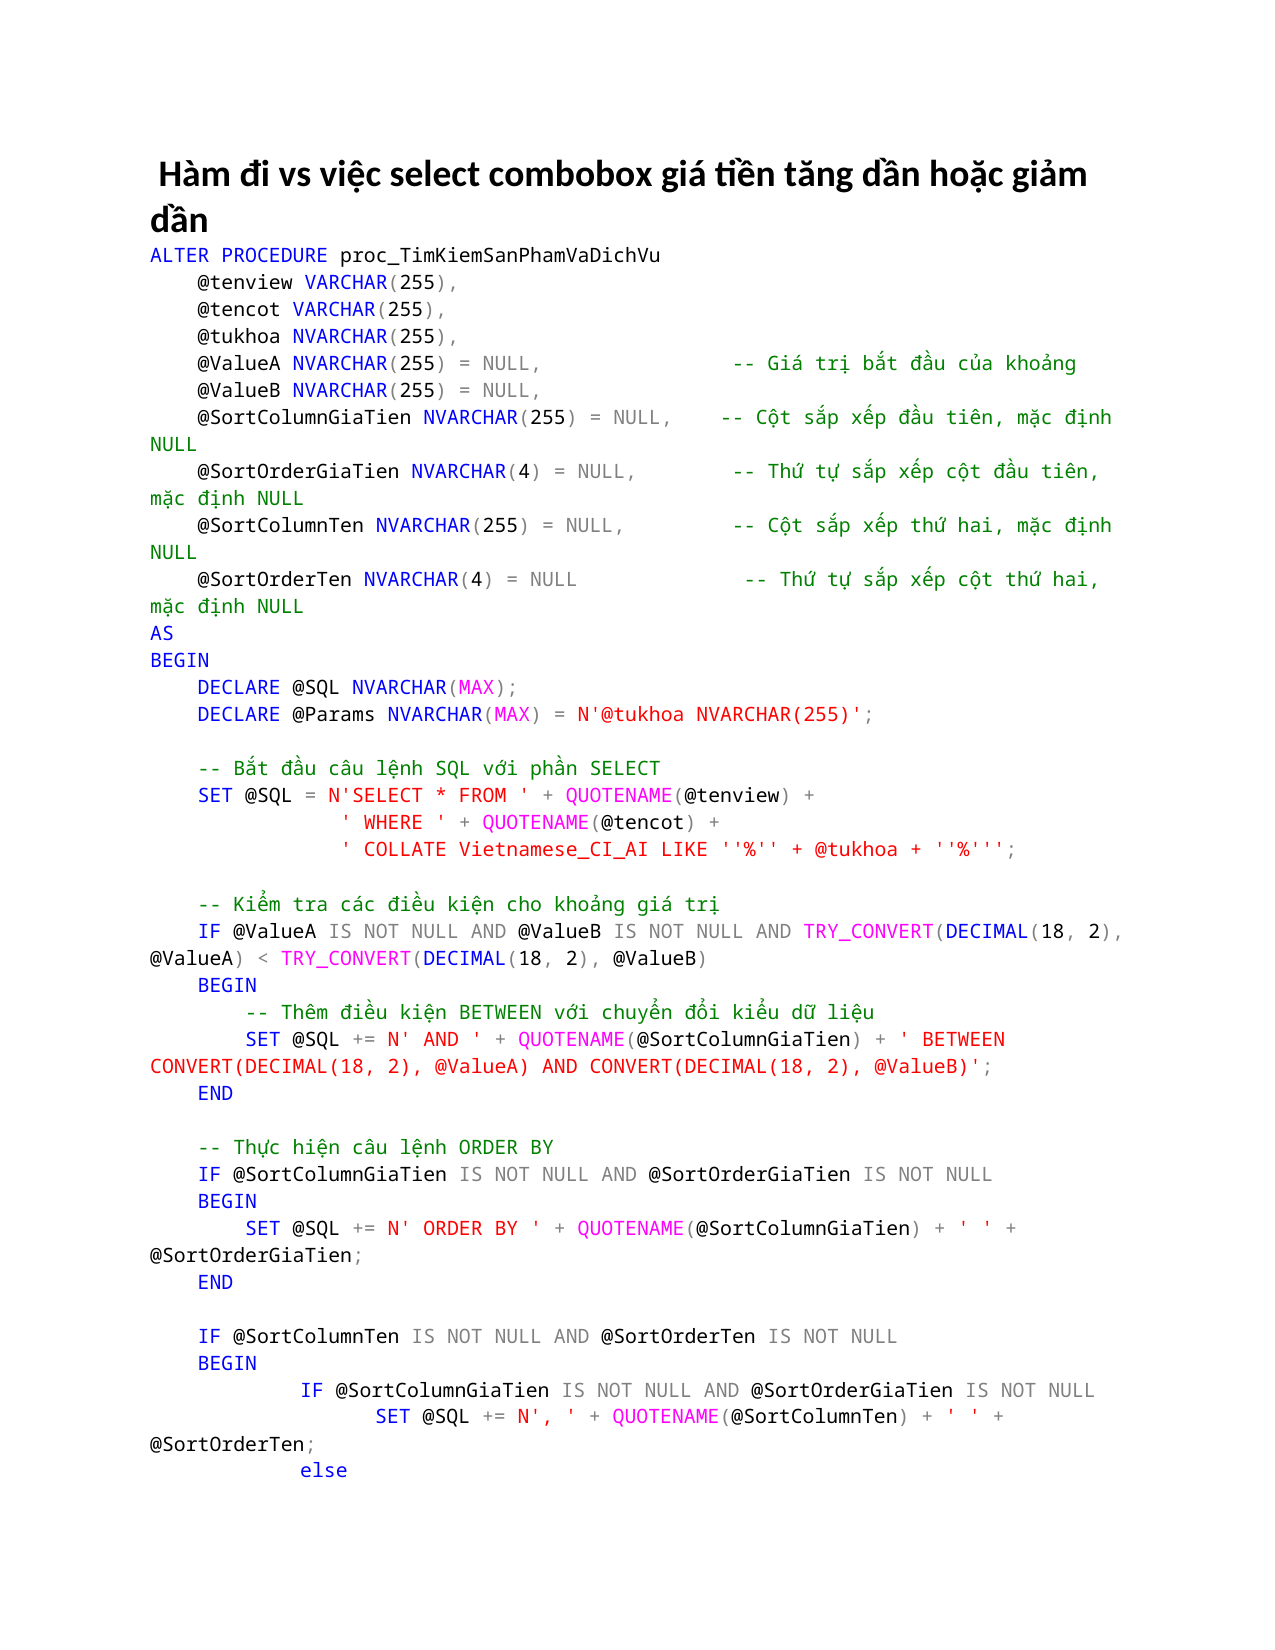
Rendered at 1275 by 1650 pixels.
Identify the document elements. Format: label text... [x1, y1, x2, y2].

text ' COLLATE Vietnamese_CI_AI LIKE ''%'' + @tukhoa + ''%'''; [150, 835, 1125, 862]
text ALTER PROCEDURE proc_TimKiemSanPhamVaDichVu [150, 242, 1125, 269]
text IF @SortColumnTen IS NOT NULL AND @SortOrderTen IS NOT NULL [150, 1322, 1125, 1349]
text BEGIN [150, 646, 1125, 673]
text END [150, 1079, 1125, 1106]
text @tukhoa NVARCHAR(255), [150, 323, 1125, 349]
text END [150, 1268, 1125, 1295]
text IF @ValueA IS NOT NULL AND @ValueB IS NOT NULL AND TRY_CONVERT(DECIMAL(18, 2), @ValueA) < TRY_CONVERT(DECIMAL(18, 2), @ValueB) [150, 917, 1125, 971]
text DECLARE @SQL NVARCHAR(MAX); [150, 673, 1125, 700]
text BEGIN [150, 971, 1125, 998]
text IF @SortColumnGiaTien IS NOT NULL AND @SortOrderGiaTien IS NOT NULL [150, 1376, 1125, 1403]
text SET @SQL += N' AND ' + QUOTENAME(@SortColumnGiaTien) + ' BETWEEN CONVERT(DECIMAL(18, 2), @ValueA) AND CONVERT(DECIMAL(18, 2), @ValueB)'; [150, 1025, 1125, 1079]
text -- Kiểm tra các điều kiện cho khoảng giá trị [150, 890, 1125, 917]
text @tenview VARCHAR(255), [150, 269, 1125, 296]
text SET @SQL += N' ORDER BY ' + QUOTENAME(@SortColumnGiaTien) + ' ' + @SortOrderGiaTien; [150, 1214, 1125, 1268]
text -- Bắt đầu câu lệnh SQL với phần SELECT [150, 754, 1125, 781]
text @tencot VARCHAR(255), [150, 296, 1125, 323]
text @SortOrderTen NVARCHAR(4) = NULL -- Thứ tự sắp xếp cột thứ hai, mặc định NULL [150, 565, 1125, 619]
text @ValueA NVARCHAR(255) = NULL, -- Giá trị bắt đầu của khoảng [150, 349, 1125, 377]
text SET @SQL += N', ' + QUOTENAME(@SortColumnTen) + ' ' + @SortOrderTen; [150, 1403, 1125, 1457]
text @ValueB NVARCHAR(255) = NULL, [150, 377, 1125, 403]
text AS [150, 619, 1125, 646]
text else [150, 1457, 1125, 1484]
text IF @SortColumnGiaTien IS NOT NULL AND @SortOrderGiaTien IS NOT NULL [150, 1160, 1125, 1187]
text Hàm đi vs việc select combobox giá tiền tăng dần hoặc giảm dần [150, 150, 1125, 242]
text @SortColumnGiaTien NVARCHAR(255) = NULL, -- Cột sắp xếp đầu tiên, mặc định NULL [150, 403, 1125, 457]
text -- Thực hiện câu lệnh ORDER BY [150, 1133, 1125, 1160]
text -- Thêm điều kiện BETWEEN với chuyển đổi kiểu dữ liệu [150, 998, 1125, 1025]
text BEGIN [150, 1349, 1125, 1376]
text @SortOrderGiaTien NVARCHAR(4) = NULL, -- Thứ tự sắp xếp cột đầu tiên, mặc định NULL [150, 457, 1125, 511]
text ' WHERE ' + QUOTENAME(@tencot) + [150, 808, 1125, 835]
text DECLARE @Params NVARCHAR(MAX) = N'@tukhoa NVARCHAR(255)'; [150, 700, 1125, 727]
text @SortColumnTen NVARCHAR(255) = NULL, -- Cột sắp xếp thứ hai, mặc định NULL [150, 511, 1125, 565]
text BEGIN [150, 1187, 1125, 1214]
text SET @SQL = N'SELECT * FROM ' + QUOTENAME(@tenview) + [150, 781, 1125, 808]
